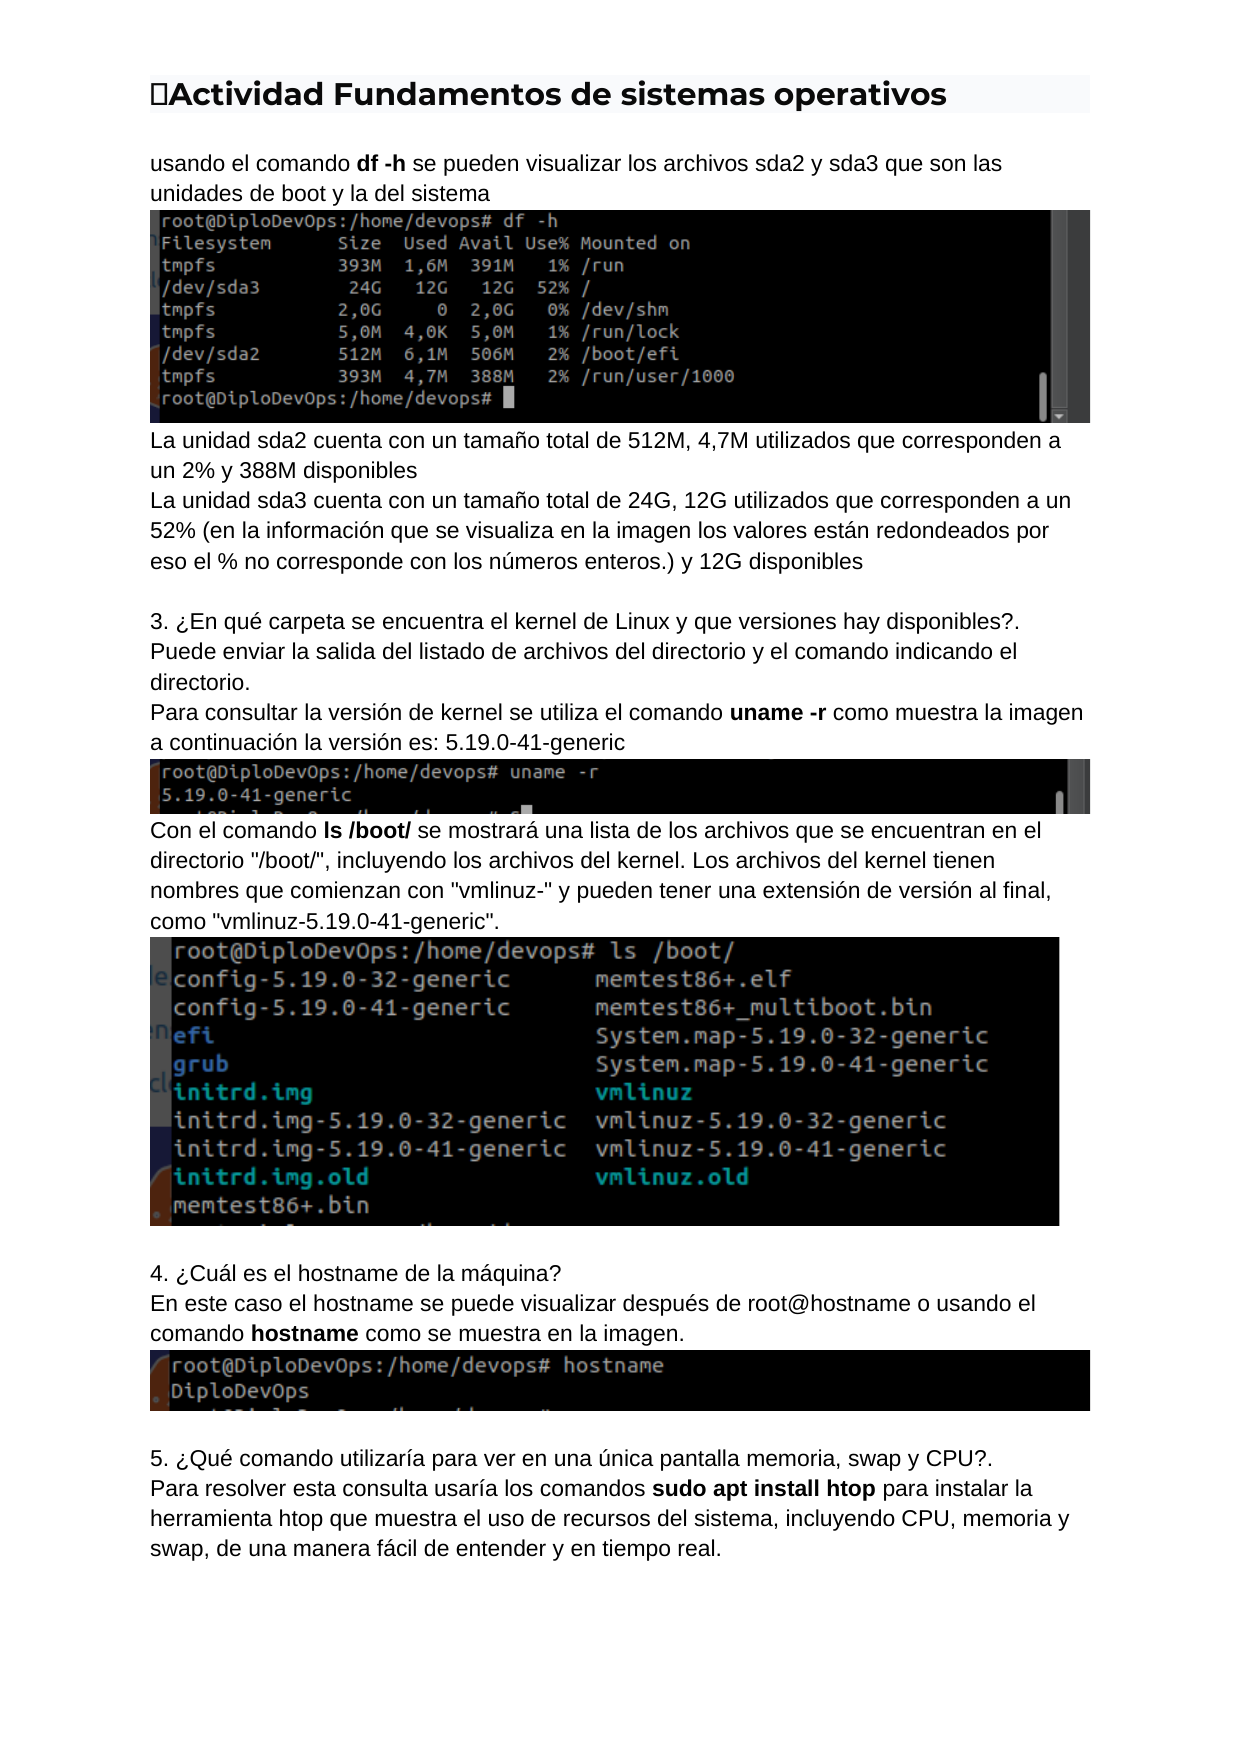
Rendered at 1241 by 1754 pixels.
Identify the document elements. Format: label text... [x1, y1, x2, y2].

text 4. ¿Cuál es el hostname de la máquina? [150, 1259, 1090, 1286]
picture [150, 210, 1091, 423]
text usando el comando df -h se pueden visualizar los archivos sda2 y sda3 que son las unidades de boot y la del sistema [150, 150, 1090, 207]
text Para consultar la versión de kernel se utiliza el comando uname -r como muestra la imagen a continuación la versión es: 5.19.0-41-generic [150, 699, 1090, 755]
text Para resolver esta consulta usaría los comandos sudo apt install htop para instalar la herramienta htop que muestra el uso de recursos del sistema, incluyendo CPU, memoria y swap, de una manera fácil de entender y en tiempo real. [150, 1475, 1090, 1562]
text La unidad sda2 cuenta con un tamaño total de 512M, 4,7M utilizados que corresponden a un 2% y 388M disponibles [150, 427, 1090, 483]
picture [150, 759, 1091, 814]
picture [150, 937, 1060, 1226]
text En este caso el hostname se puede visualizar después de root@hostname o usando el comando hostname como se muestra en la imagen. [150, 1290, 1090, 1350]
text 3. ¿En qué carpeta se encuentra el kernel de Linux y que versiones hay disponibles?. Puede enviar la salida del listado de archivos del directorio y el comando indicando el directorio. [150, 608, 1090, 695]
text 5. ¿Qué comando utilizaría para ver en una única pantalla memoria, swap y CPU?. [150, 1444, 1090, 1471]
picture [150, 1350, 1091, 1411]
text La unidad sda3 cuenta con un tamaño total de 24G, 12G utilizados que corresponden a un 52% (en la información que se visualiza en la imagen los valores están redondeados por eso el % no corresponde con los números enteros.) y 12G disponibles [150, 487, 1090, 574]
text Con el comando ls /boot/ se mostrará una lista de los archivos que se encuentran en el directorio "/boot/", incluyendo los archivos del kernel. Los archivos del kernel tienen nombres que comienzan con "vmlinuz-" y pueden tener una extensión de versión al final, como "vmlinuz-5.19.0-41-generic". [150, 817, 1090, 934]
